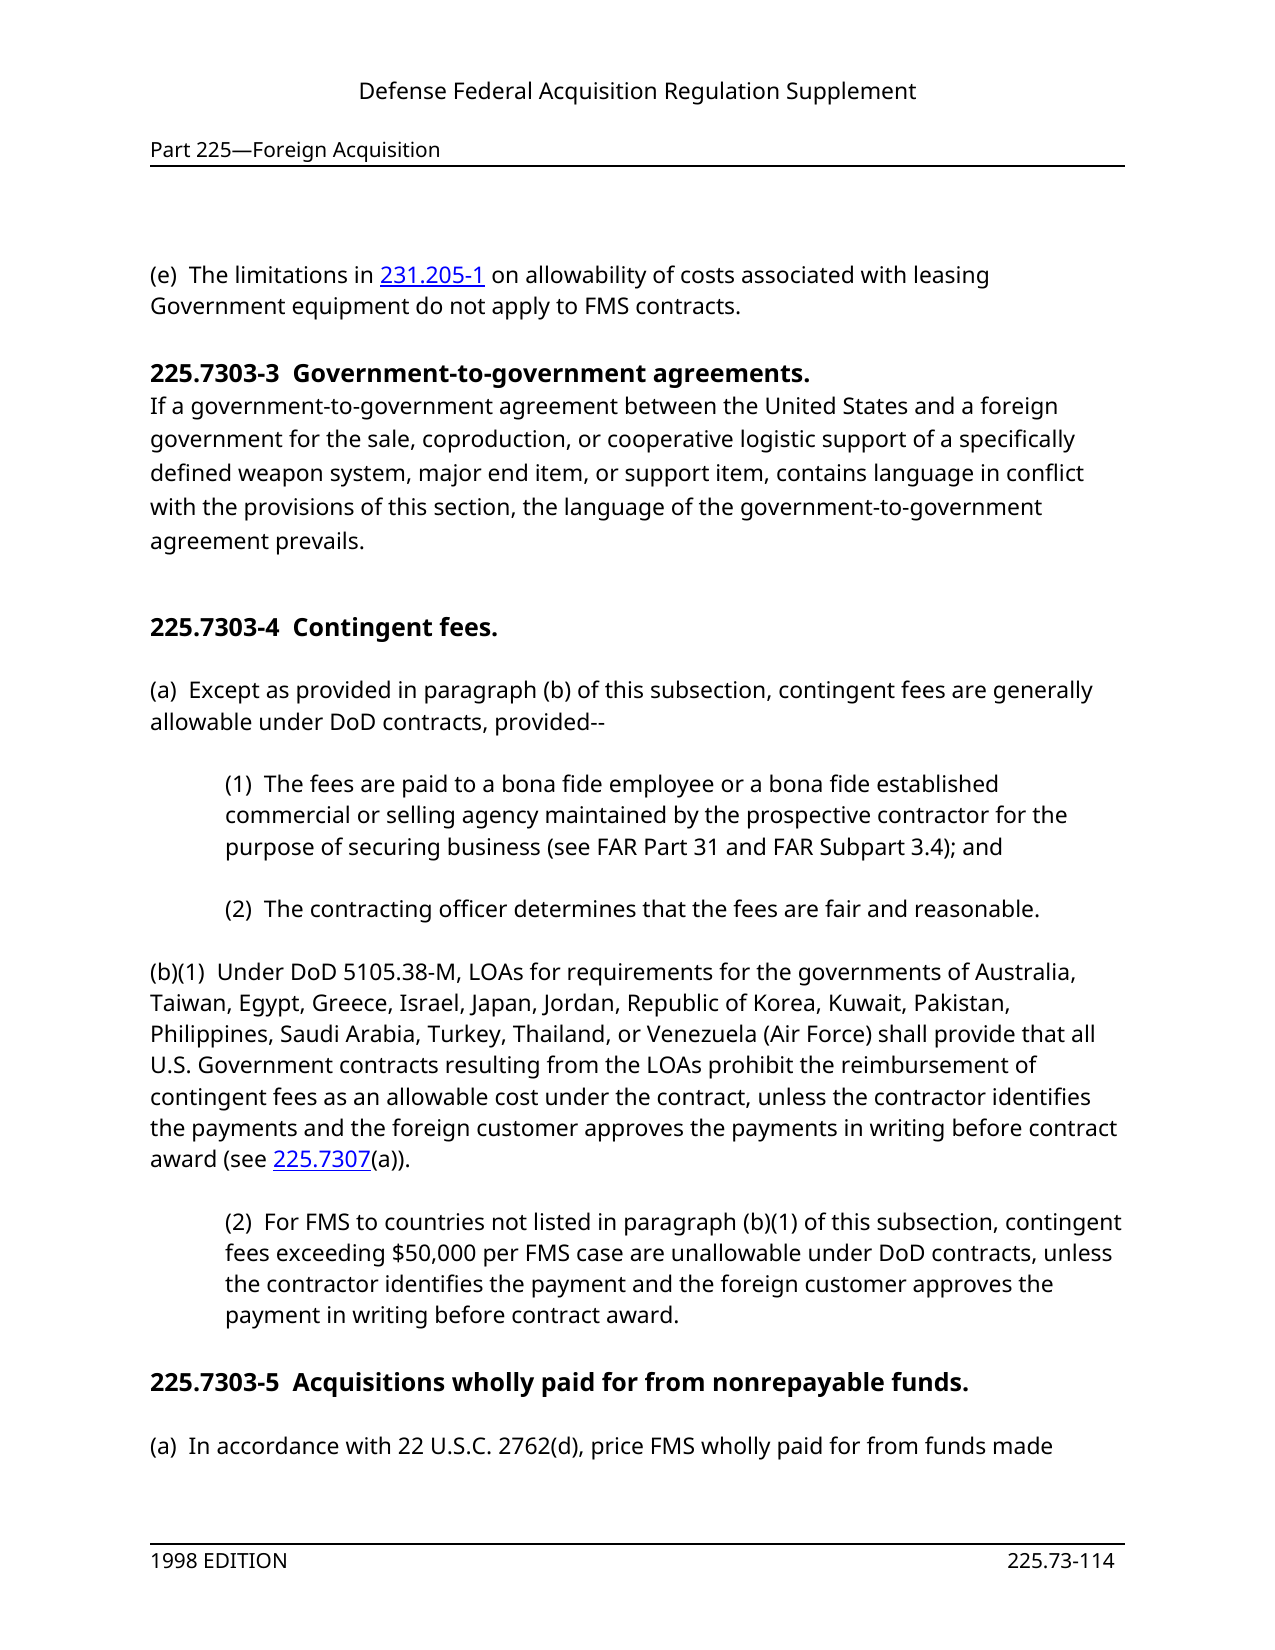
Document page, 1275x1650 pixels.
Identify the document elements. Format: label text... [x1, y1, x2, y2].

text If a government-to-government agreement between the United States and a foreign government for the sale, coproduction, or cooperative logistic support of a specifically defined weapon system, major end item, or support item, contains language in conflict with the provisions of this section, the language of the government-to-government agreement prevails. [150, 390, 1125, 556]
list (1) The fees are paid to a bona fide employee or a bona fide established commercial or selling agency maintained by the prospective contractor for the purpose of securing business (see FAR Part 31 and FAR Subpart 3.4); and [187, 737, 1125, 862]
subtitle 225.7303-5 Acquisitions wholly paid for from nonrepayable funds. [150, 1331, 1125, 1399]
list (2) The contracting officer determines that the fees are fair and reasonable. [187, 862, 1125, 924]
subtitle 225.7303-3 Government-to-government agreements. [150, 322, 1125, 390]
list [150, 1399, 1125, 1461]
list (e) The limitations in 231.205-1 on allowability of costs associated with leasing Government equipment do not apply to FMS contracts. [150, 228, 1125, 322]
list (a) Except as provided in paragraph (b) of this subsection, contingent fees are generally allowable under DoD contracts, provided-- [150, 643, 1125, 737]
list (b)(1) Under DoD 5105.38-M, LOAs for requirements for the governments of Australia, Taiwan, Egypt, Greece, Israel, Japan, Jordan, Republic of Korea, Kuwait, Pakistan, Philippines, Saudi Arabia, Turkey, Thailand, or Venezuela (Air Force) shall provide that all U.S. Government contracts resulting from the LOAs prohibit the reimbursement of contingent fees as an allowable cost under the contract, unless the contractor identifies the payments and the foreign customer approves the payments in writing before contract award (see 225.7307(a)). [150, 924, 1125, 1174]
subtitle 225.7303-4 Contingent fees. [150, 575, 1125, 643]
list (2) For FMS to countries not listed in paragraph (b)(1) of this subsection, contingent fees exceeding $50,000 per FMS case are unallowable under DoD contracts, unless the contractor identifies the payment and the foreign customer approves the payment in writing before contract award. [187, 1174, 1125, 1331]
